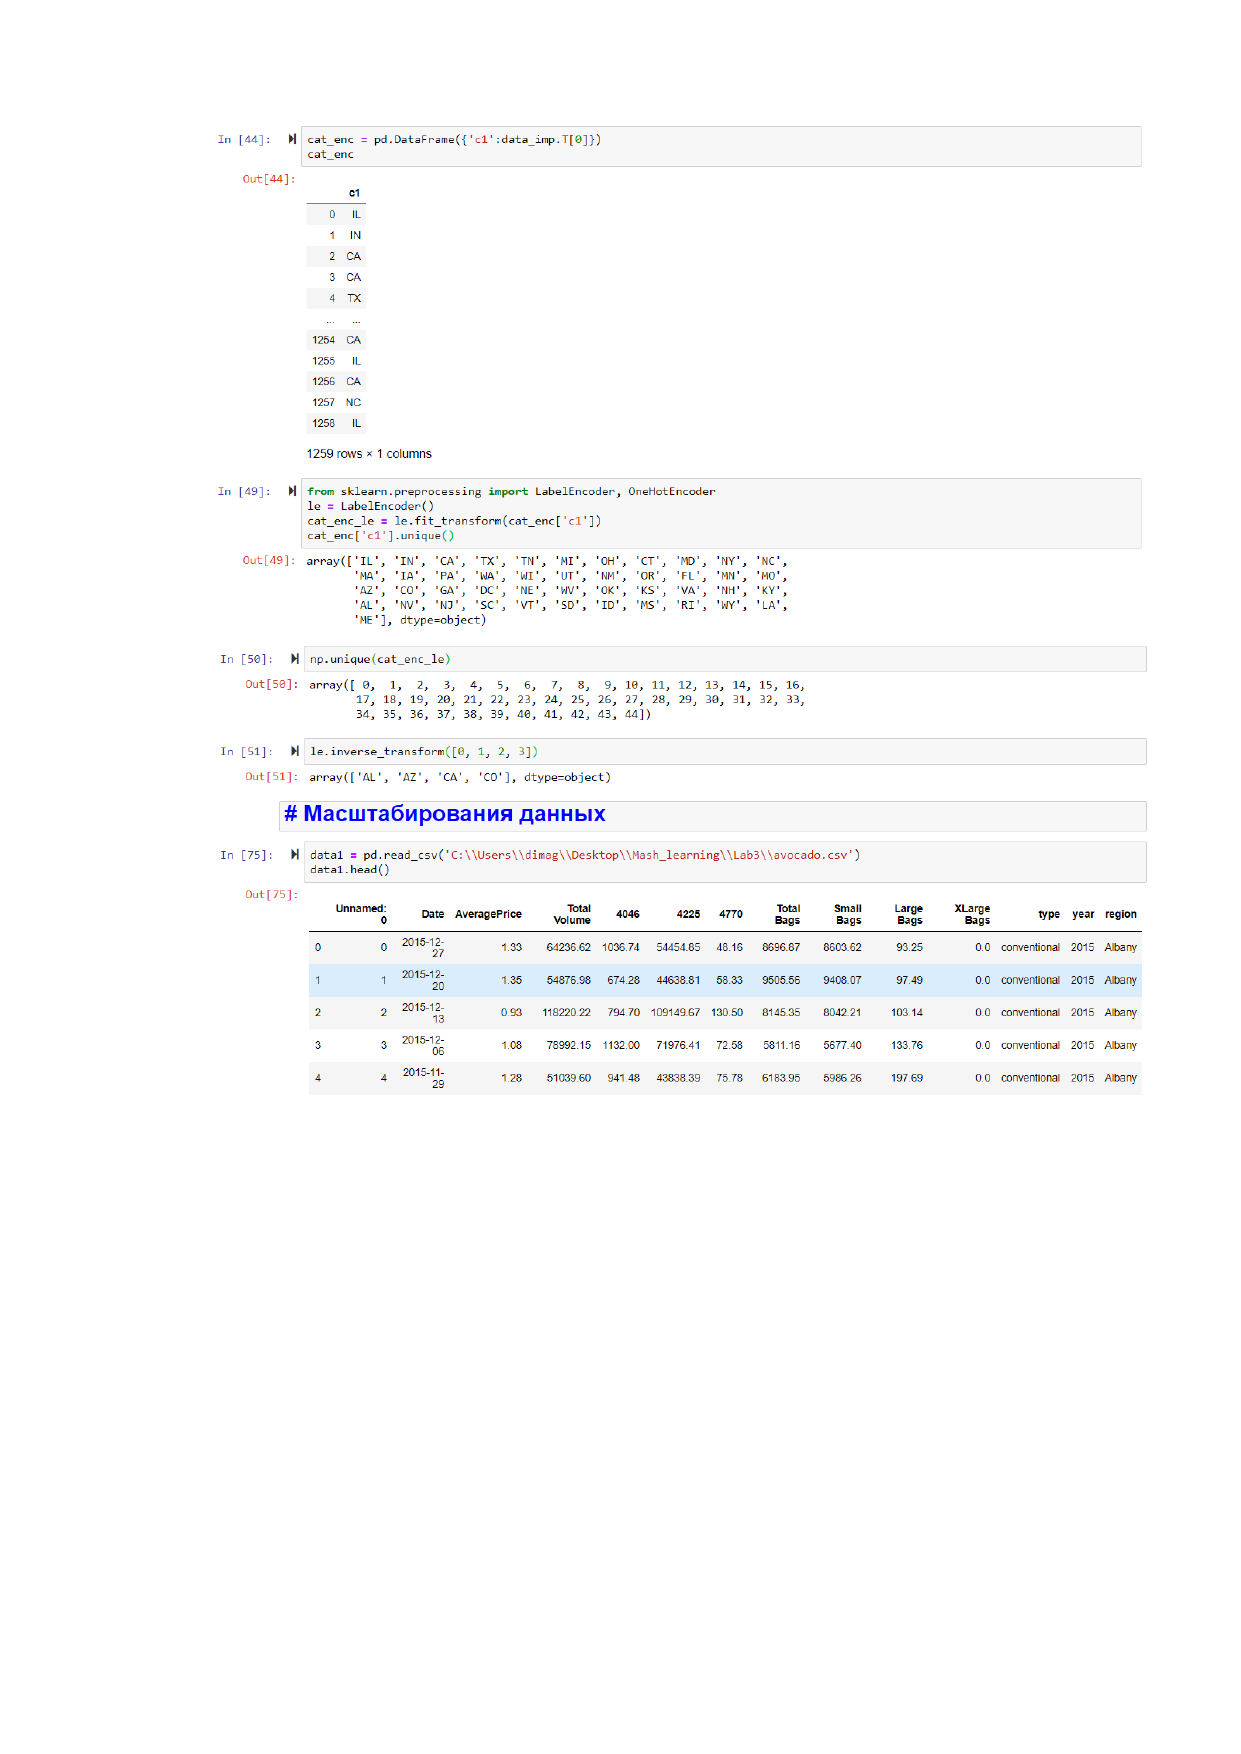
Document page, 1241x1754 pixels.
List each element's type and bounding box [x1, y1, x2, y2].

picture [177, 118, 1152, 1106]
